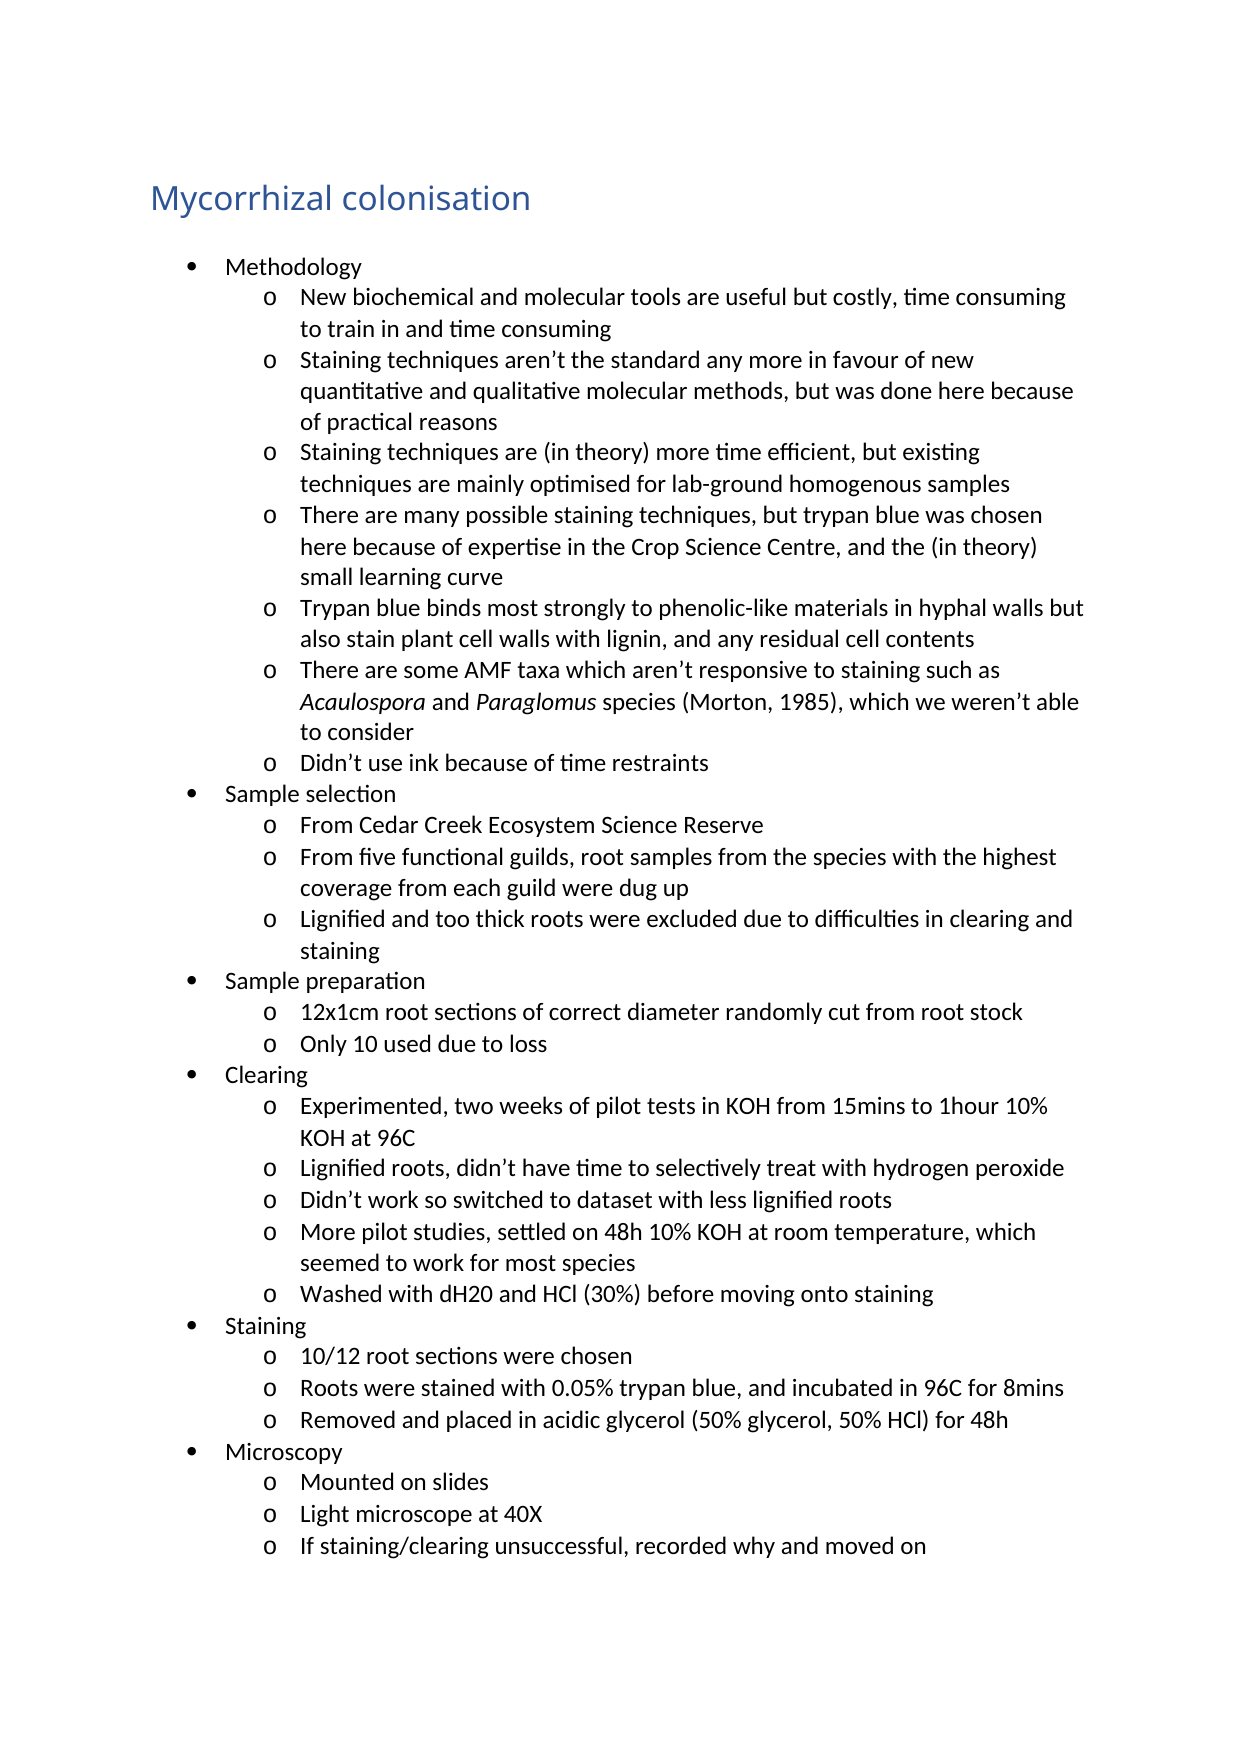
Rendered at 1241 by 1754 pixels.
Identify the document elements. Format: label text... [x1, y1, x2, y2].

list Trypan blue binds most strongly to phenolic-like materials in hyphal walls but also stain plant cell walls with lignin, and any residual cell contents [262, 592, 1090, 654]
list Clearing [187, 1059, 1090, 1090]
list Staining techniques are (in theory) more time efficient, but existing techniques are mainly optimised for lab-ground homogenous samples [262, 437, 1090, 499]
list 12x1cm root sections of correct diameter randomly cut from root stock [262, 996, 1090, 1028]
list Removed and placed in acidic glycerol (50% glycerol, 50% HCl) for 48h [262, 1404, 1090, 1436]
list Staining techniques aren’t the standard any more in favour of new quantitative and qualitative molecular methods, but was done here because of practical reasons [262, 344, 1090, 437]
list Washed with dH20 and HCl (30%) before moving onto staining [262, 1278, 1090, 1310]
list There are some AMF taxa which aren’t responsive to staining such as Acaulospora and Paraglomus species (Morton, 1985), which we weren’t able to consider [262, 654, 1090, 747]
list Microscopy [187, 1436, 1090, 1466]
list Didn’t work so switched to dataset with less lignified roots [262, 1184, 1090, 1216]
list Sample selection [187, 778, 1090, 809]
list 10/12 root sections were chosen [262, 1340, 1090, 1372]
list Sample preparation [187, 965, 1090, 996]
list Lignified and too thick roots were excluded due to difficulties in clearing and staining [262, 903, 1090, 965]
list Light microscope at 40X [262, 1498, 1090, 1530]
list More pilot studies, settled on 48h 10% KOH at room temperature, which seemed to work for most species [262, 1216, 1090, 1278]
list From Cedar Creek Ecosystem Science Reserve [262, 809, 1090, 841]
list Staining [187, 1310, 1090, 1340]
list Didn’t use ink because of time restraints [262, 747, 1090, 778]
list Lignified roots, didn’t have time to selectively treat with hydrogen peroxide [262, 1152, 1090, 1184]
list New biochemical and molecular tools are useful but costly, time consuming to train in and time consuming [262, 281, 1090, 344]
list From five functional guilds, root samples from the species with the highest coverage from each guild were dug up [262, 841, 1090, 903]
subtitle Mycorrhizal colonisation [150, 175, 1090, 220]
list If staining/clearing unsuccessful, recorded why and moved on [262, 1530, 1090, 1562]
list Only 10 used due to loss [262, 1028, 1090, 1059]
list Methodology [187, 251, 1090, 281]
list Experimented, two weeks of pilot tests in KOH from 15mins to 1hour 10% KOH at 96C [262, 1090, 1090, 1152]
list There are many possible staining techniques, but trypan blue was chosen here because of expertise in the Crop Science Centre, and the (in theory) small learning curve [262, 499, 1090, 592]
list Mounted on slides [262, 1466, 1090, 1498]
list Roots were stained with 0.05% trypan blue, and incubated in 96C for 8mins [262, 1372, 1090, 1404]
